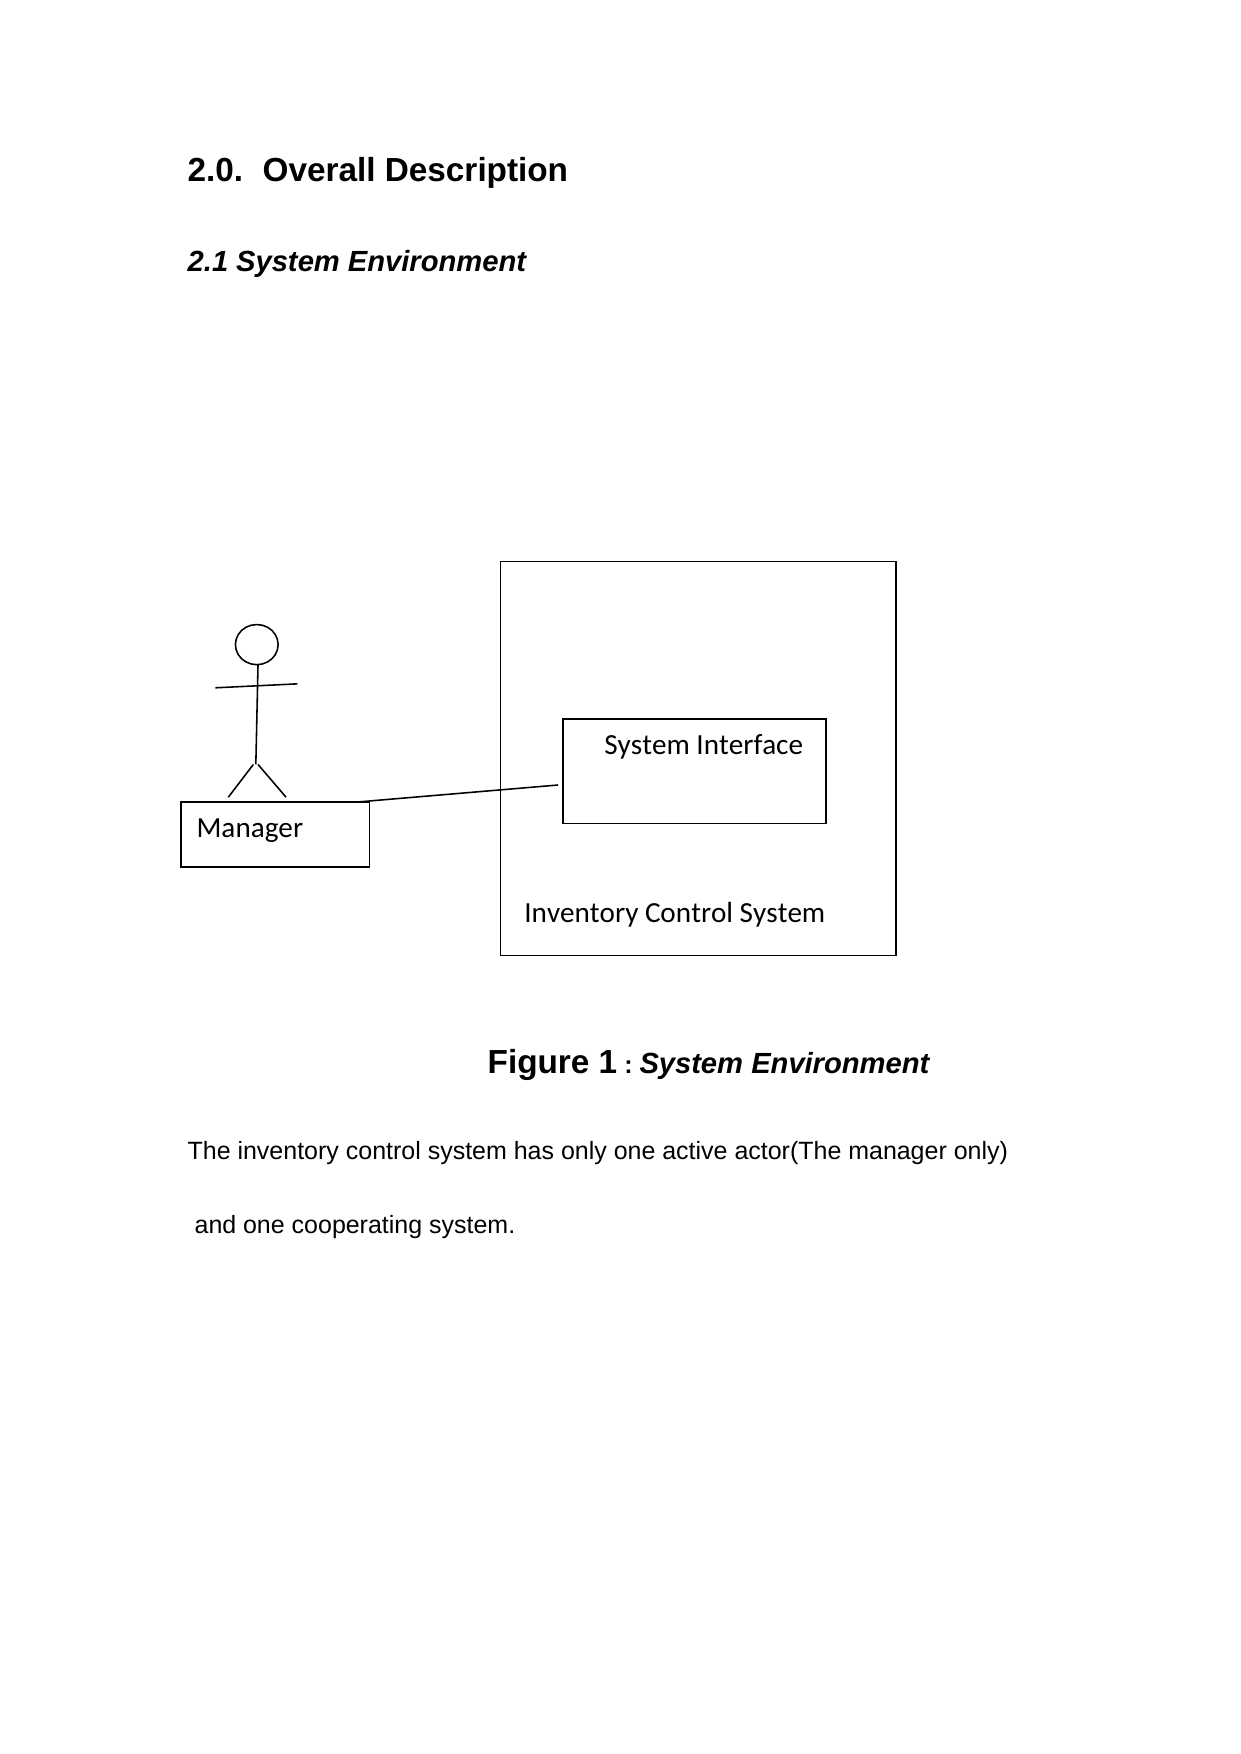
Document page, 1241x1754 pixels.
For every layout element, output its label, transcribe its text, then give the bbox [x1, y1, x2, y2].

text and one cooperating system. [187, 1210, 1053, 1239]
text Figure 1 : System Environment [412, 550, 1053, 1081]
text 2.1 System Environment [187, 243, 1053, 277]
text 2.0. Overall Description [187, 150, 1053, 188]
text The inventory control system has only one active actor(The manager only) [187, 1136, 1053, 1165]
